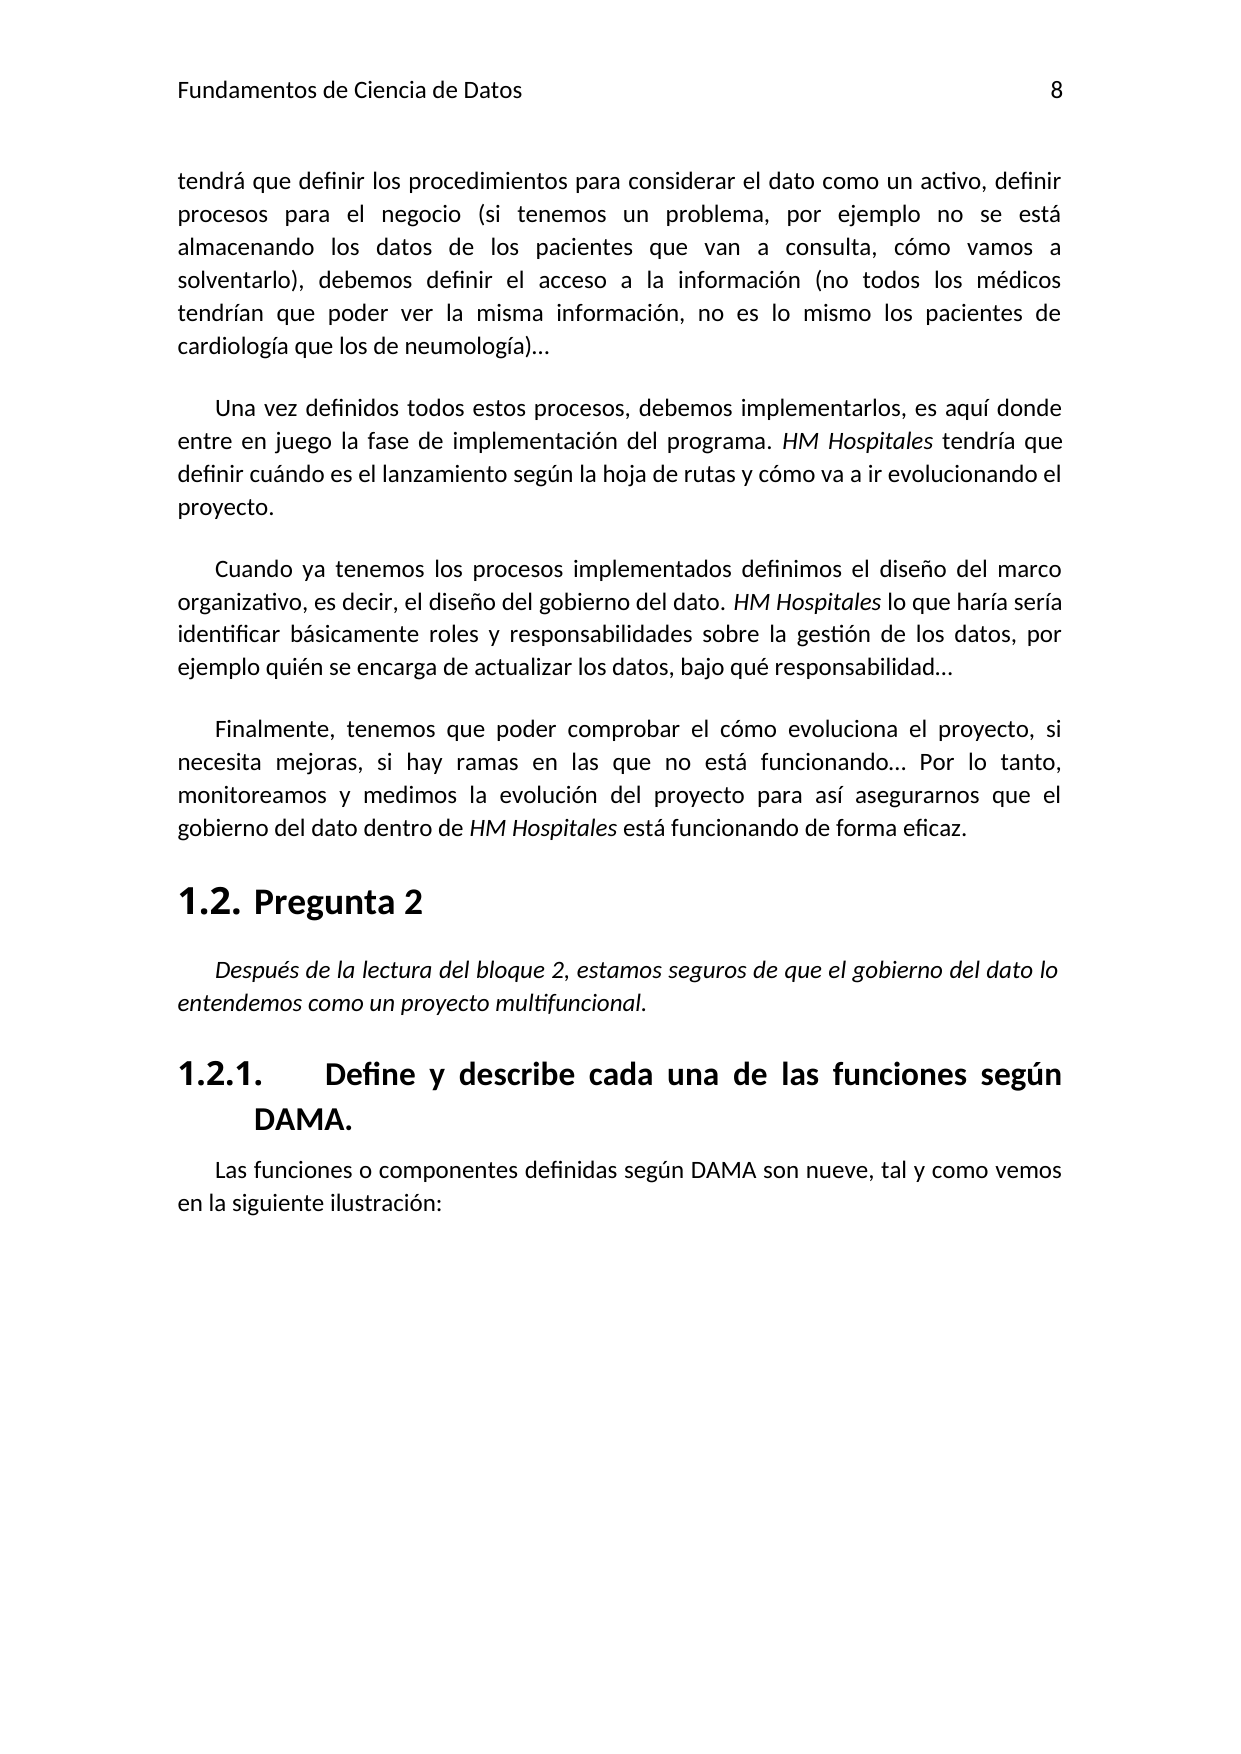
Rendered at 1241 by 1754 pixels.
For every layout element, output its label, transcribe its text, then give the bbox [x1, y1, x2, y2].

subtitle Define y describe cada una de las funciones según DAMA. [177, 1049, 1063, 1139]
text Finalmente, tenemos que poder comprobar el cómo evoluciona el proyecto, si necesita mejoras, si hay ramas en las que no está funcionando… Por lo tanto, monitoreamos y medimos la evolución del proyecto para así asegurarnos que el gobierno del dato dentro de HM Hospitales está funcionando de forma eficaz. [177, 714, 1063, 843]
text Una vez definidos todos estos procesos, debemos implementarlos, es aquí donde entre en juego la fase de implementación del programa. HM Hospitales tendría que definir cuándo es el lanzamiento según la hoja de rutas y cómo va a ir evolucionando el proyecto. [177, 392, 1063, 521]
text Cuando ya tenemos los procesos implementados definimos el diseño del marco organizativo, es decir, el diseño del gobierno del dato. HM Hospitales lo que haría sería identificar básicamente roles y responsabilidades sobre la gestión de los datos, por ejemplo quién se encarga de actualizar los datos, bajo qué responsabilidad… [177, 553, 1063, 682]
subtitle Pregunta 2 [177, 874, 1063, 926]
text Las funciones o componentes definidas según DAMA son nueve, tal y como vemos en la siguiente ilustración: [177, 1155, 1063, 1218]
text Después de la lectura del bloque 2, estamos seguros de que el gobierno del dato lo entendemos como un proyecto multifuncional. [177, 954, 1063, 1018]
